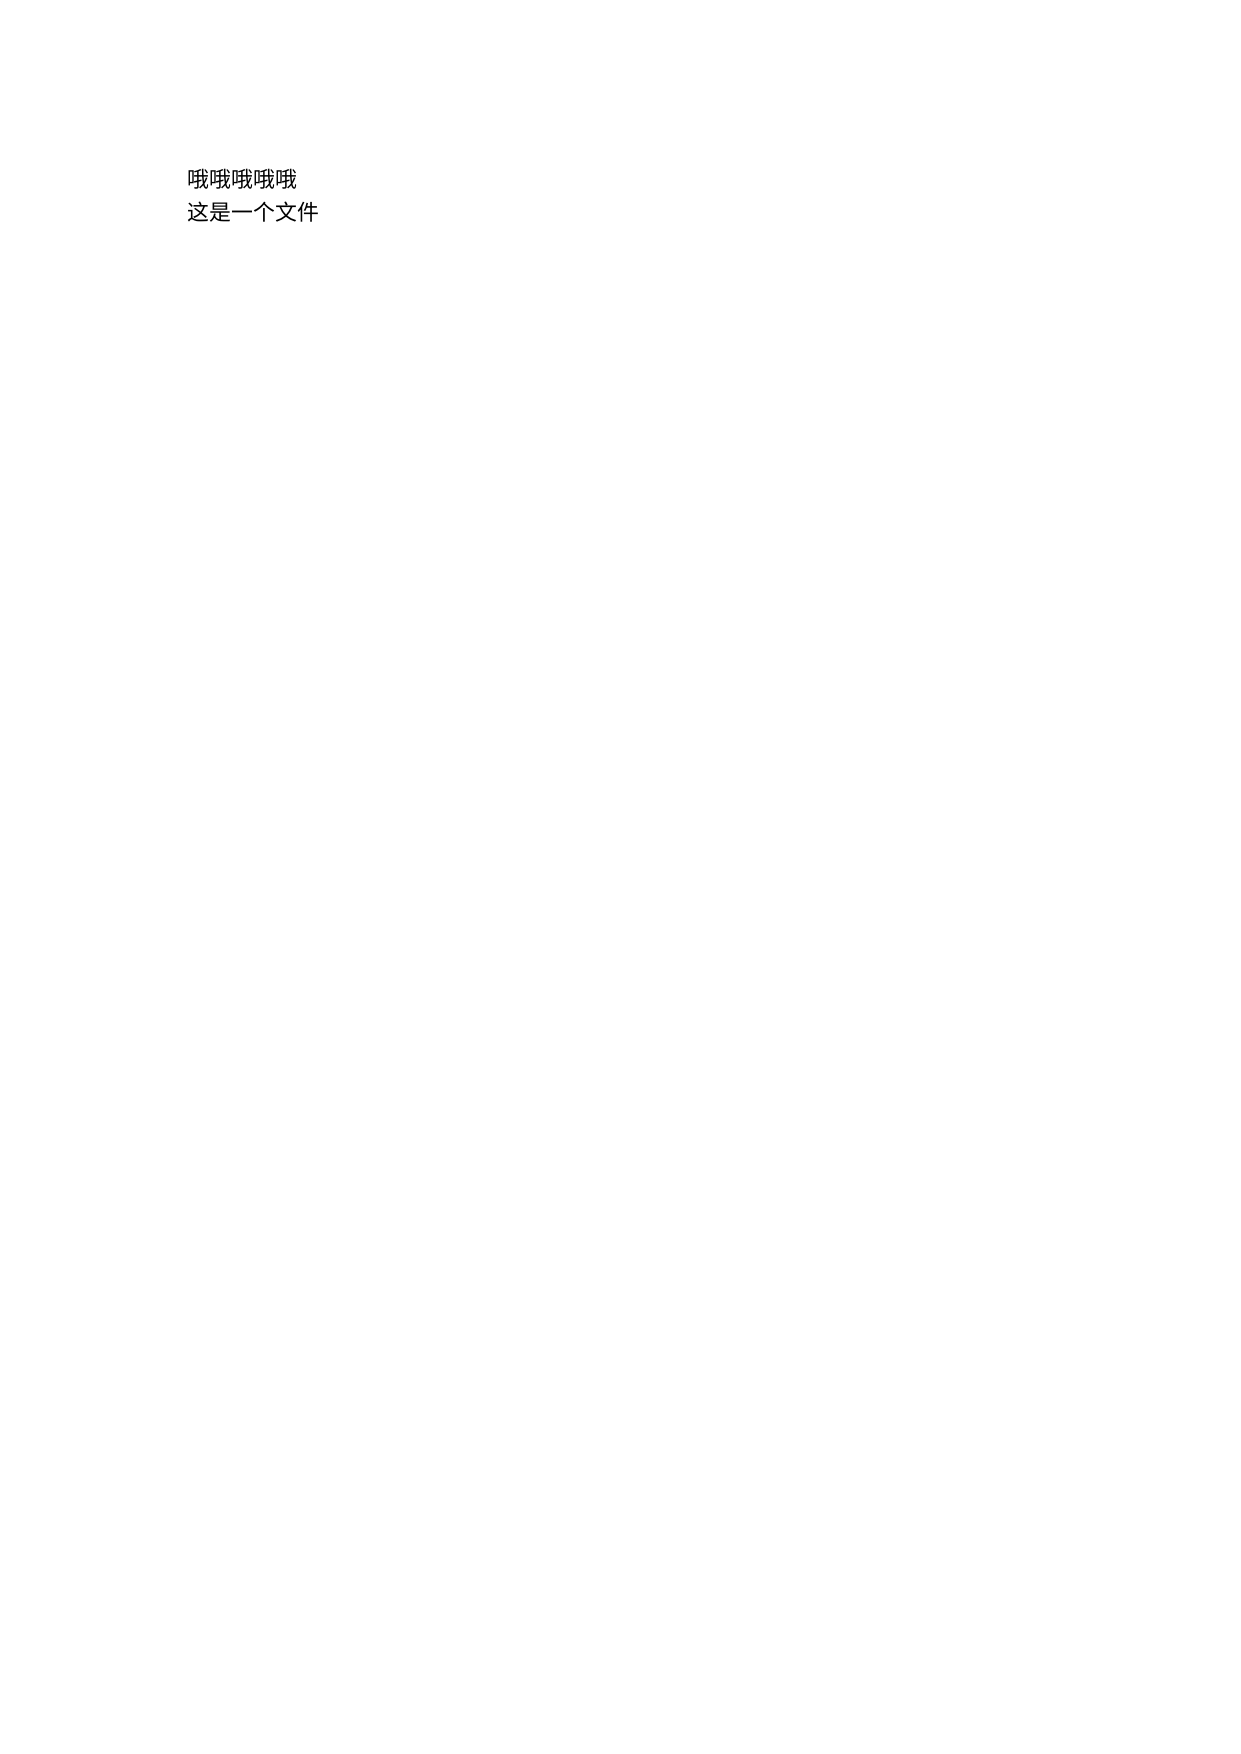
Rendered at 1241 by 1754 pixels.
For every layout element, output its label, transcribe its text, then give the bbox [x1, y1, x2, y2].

text 哦哦哦哦哦 [187, 162, 1053, 194]
text 这是一个文件 [187, 194, 1053, 227]
